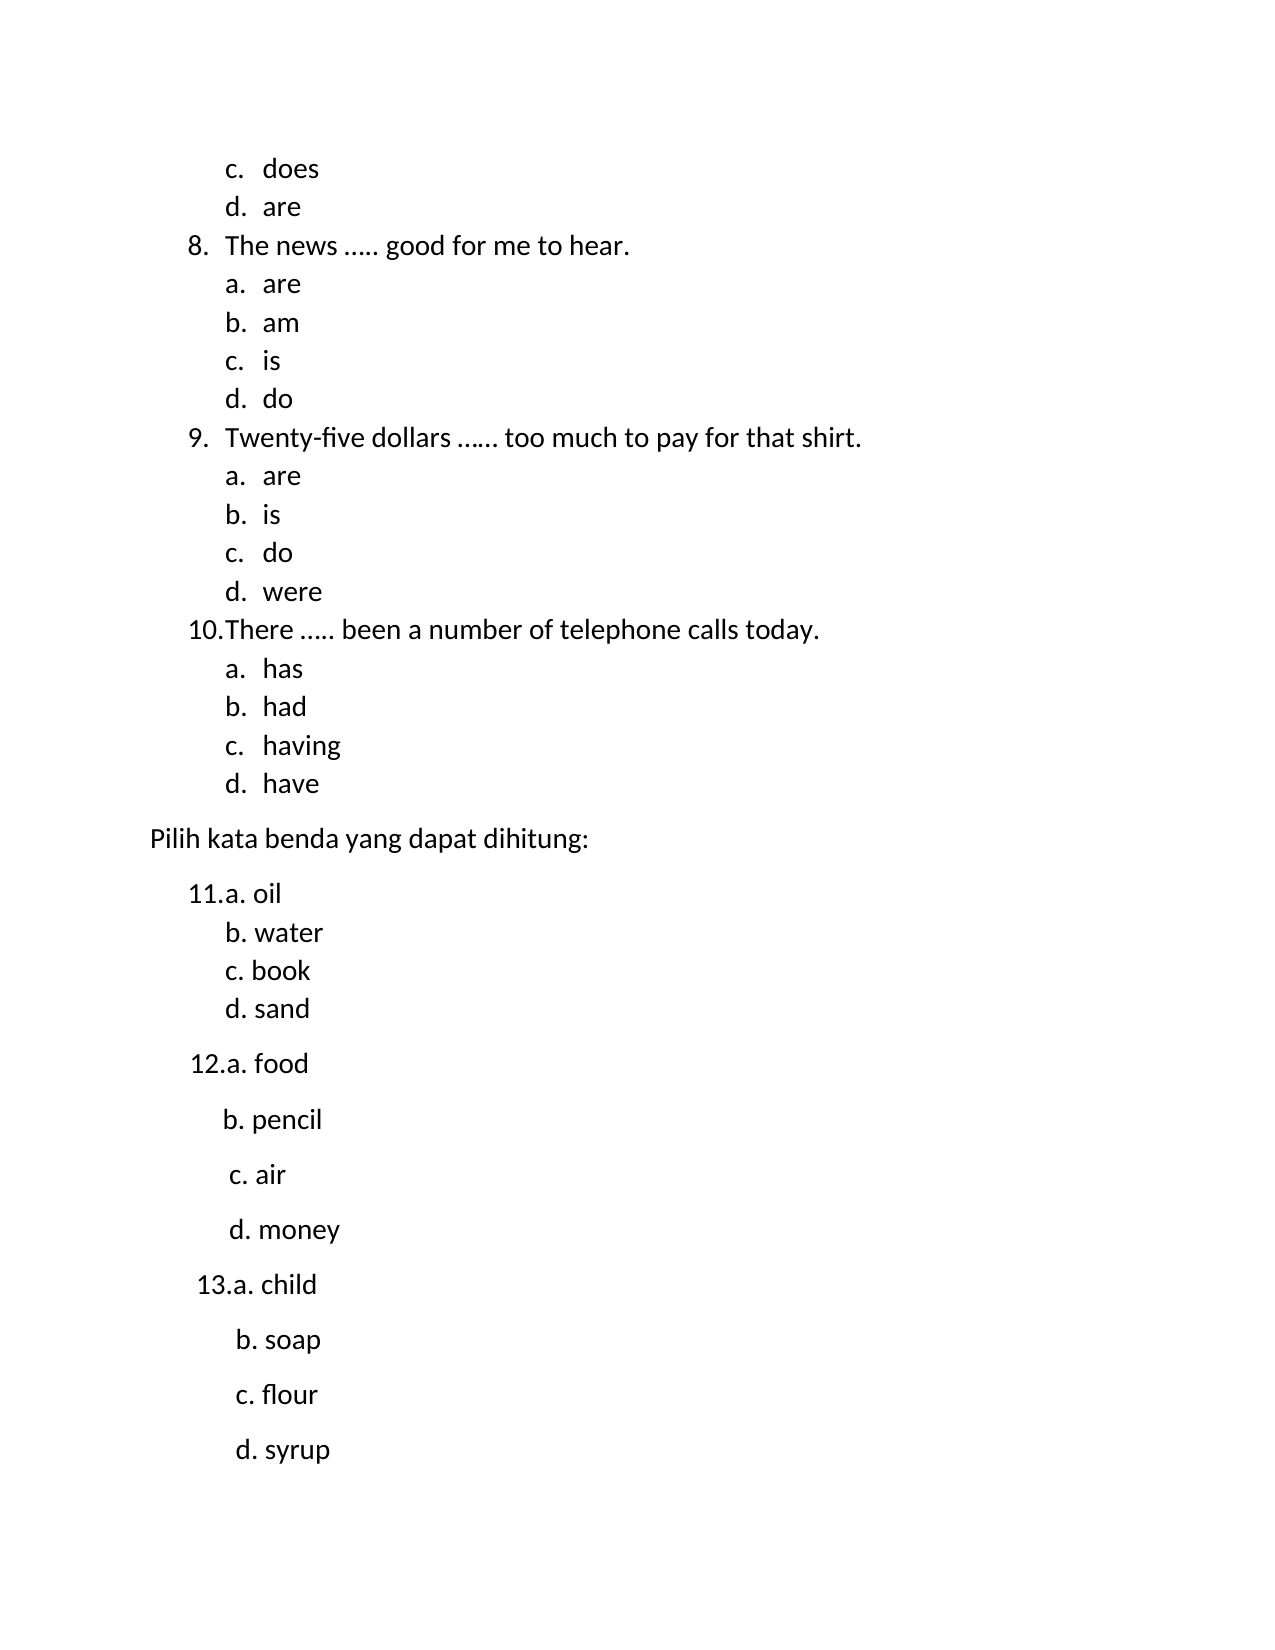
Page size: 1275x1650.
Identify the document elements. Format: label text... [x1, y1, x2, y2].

text 12.a. food [150, 1046, 1125, 1081]
text d. syrup [150, 1431, 1125, 1467]
list do [225, 381, 1125, 416]
text b. pencil [150, 1101, 1125, 1136]
list is [225, 496, 1125, 532]
text d. money [150, 1211, 1125, 1247]
list is [225, 342, 1125, 378]
list had [225, 688, 1125, 724]
list do [225, 534, 1125, 570]
list b. water [225, 914, 1125, 949]
list c. book [225, 952, 1125, 988]
list are [225, 457, 1125, 493]
text Pilih kata benda yang dapat dihitung: [150, 820, 1125, 856]
list a. oil [187, 875, 1125, 911]
text c. flour [150, 1376, 1125, 1412]
text b. soap [150, 1321, 1125, 1357]
list The news ….. good for me to hear. [187, 227, 1125, 262]
list d. sand [225, 991, 1125, 1026]
list are [225, 265, 1125, 301]
text 13.a. child [150, 1266, 1125, 1302]
list were [225, 573, 1125, 608]
list having [225, 727, 1125, 762]
list does [225, 150, 1125, 186]
list Twenty-five dollars …… too much to pay for that shirt. [187, 419, 1125, 455]
list has [225, 650, 1125, 685]
list have [225, 765, 1125, 801]
list are [225, 188, 1125, 224]
list am [225, 304, 1125, 339]
text c. air [150, 1156, 1125, 1191]
list There ….. been a number of telephone calls today. [187, 611, 1125, 647]
